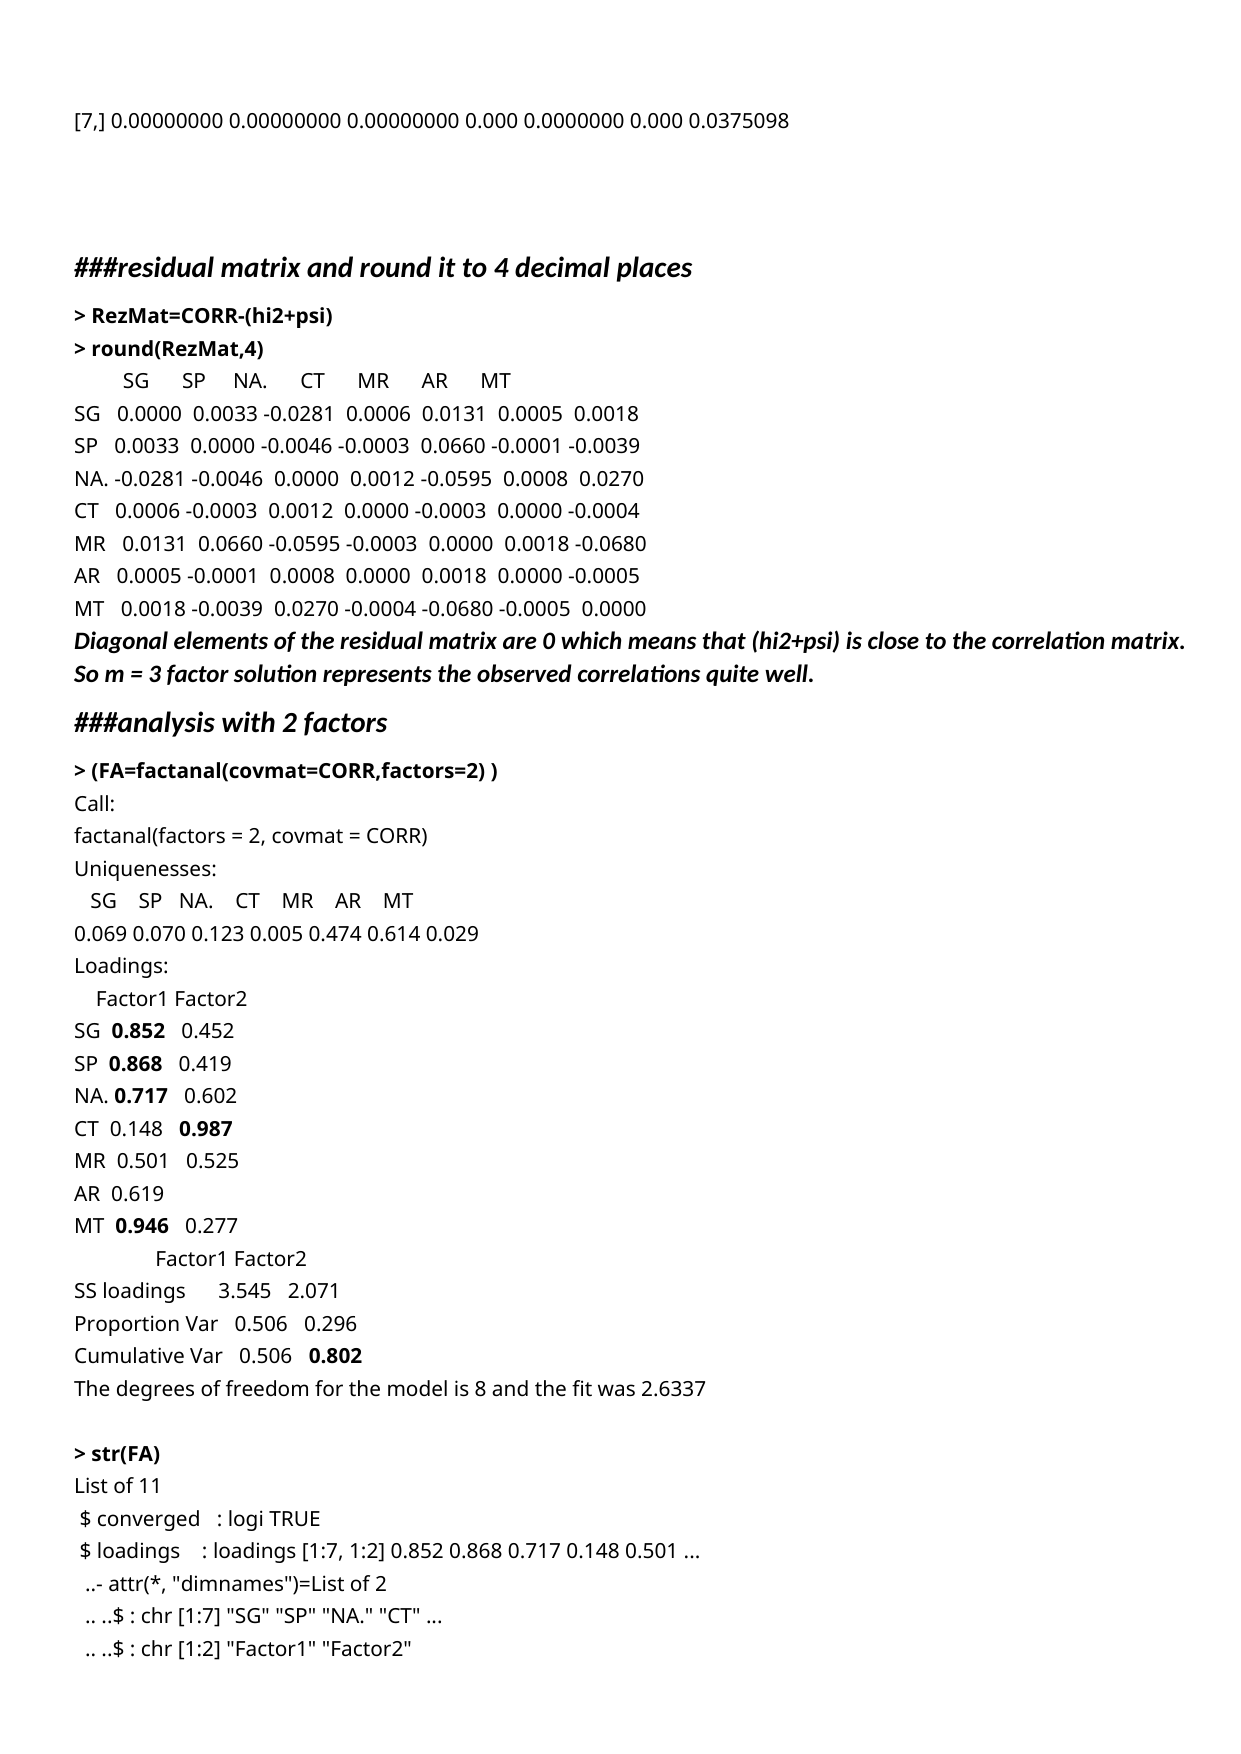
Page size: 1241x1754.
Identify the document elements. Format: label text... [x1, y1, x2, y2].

text Diagonal elements of the residual matrix are 0 which means that (hi2+psi) is close to the correlation matrix. [74, 624, 1196, 657]
text SP 0.868 0.419 [74, 1047, 1196, 1079]
text Uniquenesses: [74, 852, 1196, 884]
text List of 11 [74, 1469, 1196, 1502]
text SG SP NA. CT MR AR MT [74, 884, 1196, 917]
text ###analysis with 2 factors [74, 689, 1196, 754]
text Loadings: [74, 949, 1196, 982]
text > str(FA) [74, 1437, 1196, 1469]
text SG 0.852 0.452 [74, 1014, 1196, 1047]
text The degrees of freedom for the model is 8 and the fit was 2.6337 [74, 1372, 1196, 1404]
text SG SP NA. CT MR AR MT [74, 364, 1196, 397]
text $ loadings : loadings [1:7, 1:2] 0.852 0.868 0.717 0.148 0.501 ... [74, 1534, 1196, 1567]
text [7,] 0.00000000 0.00000000 0.00000000 0.000 0.0000000 0.000 0.0375098 [74, 104, 1196, 137]
text $ converged : logi TRUE [74, 1502, 1196, 1534]
text SP 0.0033 0.0000 -0.0046 -0.0003 0.0660 -0.0001 -0.0039 [74, 429, 1196, 462]
text MT 0.0018 -0.0039 0.0270 -0.0004 -0.0680 -0.0005 0.0000 [74, 592, 1196, 624]
text MR 0.0131 0.0660 -0.0595 -0.0003 0.0000 0.0018 -0.0680 [74, 527, 1196, 559]
text ..- attr(*, "dimnames")=List of 2 [74, 1567, 1196, 1599]
text NA. -0.0281 -0.0046 0.0000 0.0012 -0.0595 0.0008 0.0270 [74, 462, 1196, 494]
text Cumulative Var 0.506 0.802 [74, 1339, 1196, 1372]
text > round(RezMat,4) [74, 332, 1196, 364]
text Proportion Var 0.506 0.296 [74, 1307, 1196, 1339]
text > RezMat=CORR-(hi2+psi) [74, 299, 1196, 332]
text CT 0.148 0.987 [74, 1112, 1196, 1144]
text Factor1 Factor2 [74, 1242, 1196, 1274]
text factanal(factors = 2, covmat = CORR) [74, 819, 1196, 852]
text NA. 0.717 0.602 [74, 1079, 1196, 1112]
text > (FA=factanal(covmat=CORR,factors=2) ) [74, 754, 1196, 787]
text AR 0.0005 -0.0001 0.0008 0.0000 0.0018 0.0000 -0.0005 [74, 559, 1196, 592]
text SG 0.0000 0.0033 -0.0281 0.0006 0.0131 0.0005 0.0018 [74, 397, 1196, 429]
text 0.069 0.070 0.123 0.005 0.474 0.614 0.029 [74, 917, 1196, 949]
text MR 0.501 0.525 [74, 1144, 1196, 1177]
text ###residual matrix and round it to 4 decimal places [74, 234, 1196, 299]
text SS loadings 3.545 2.071 [74, 1274, 1196, 1307]
text So m = 3 factor solution represents the observed correlations quite well. [74, 657, 1196, 689]
text .. ..$ : chr [1:2] "Factor1" "Factor2" [74, 1632, 1196, 1664]
text CT 0.0006 -0.0003 0.0012 0.0000 -0.0003 0.0000 -0.0004 [74, 494, 1196, 527]
text MT 0.946 0.277 [74, 1209, 1196, 1242]
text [74, 1599, 1196, 1632]
text Factor1 Factor2 [74, 982, 1196, 1014]
text AR 0.619 [74, 1177, 1196, 1209]
text Call: [74, 787, 1196, 819]
